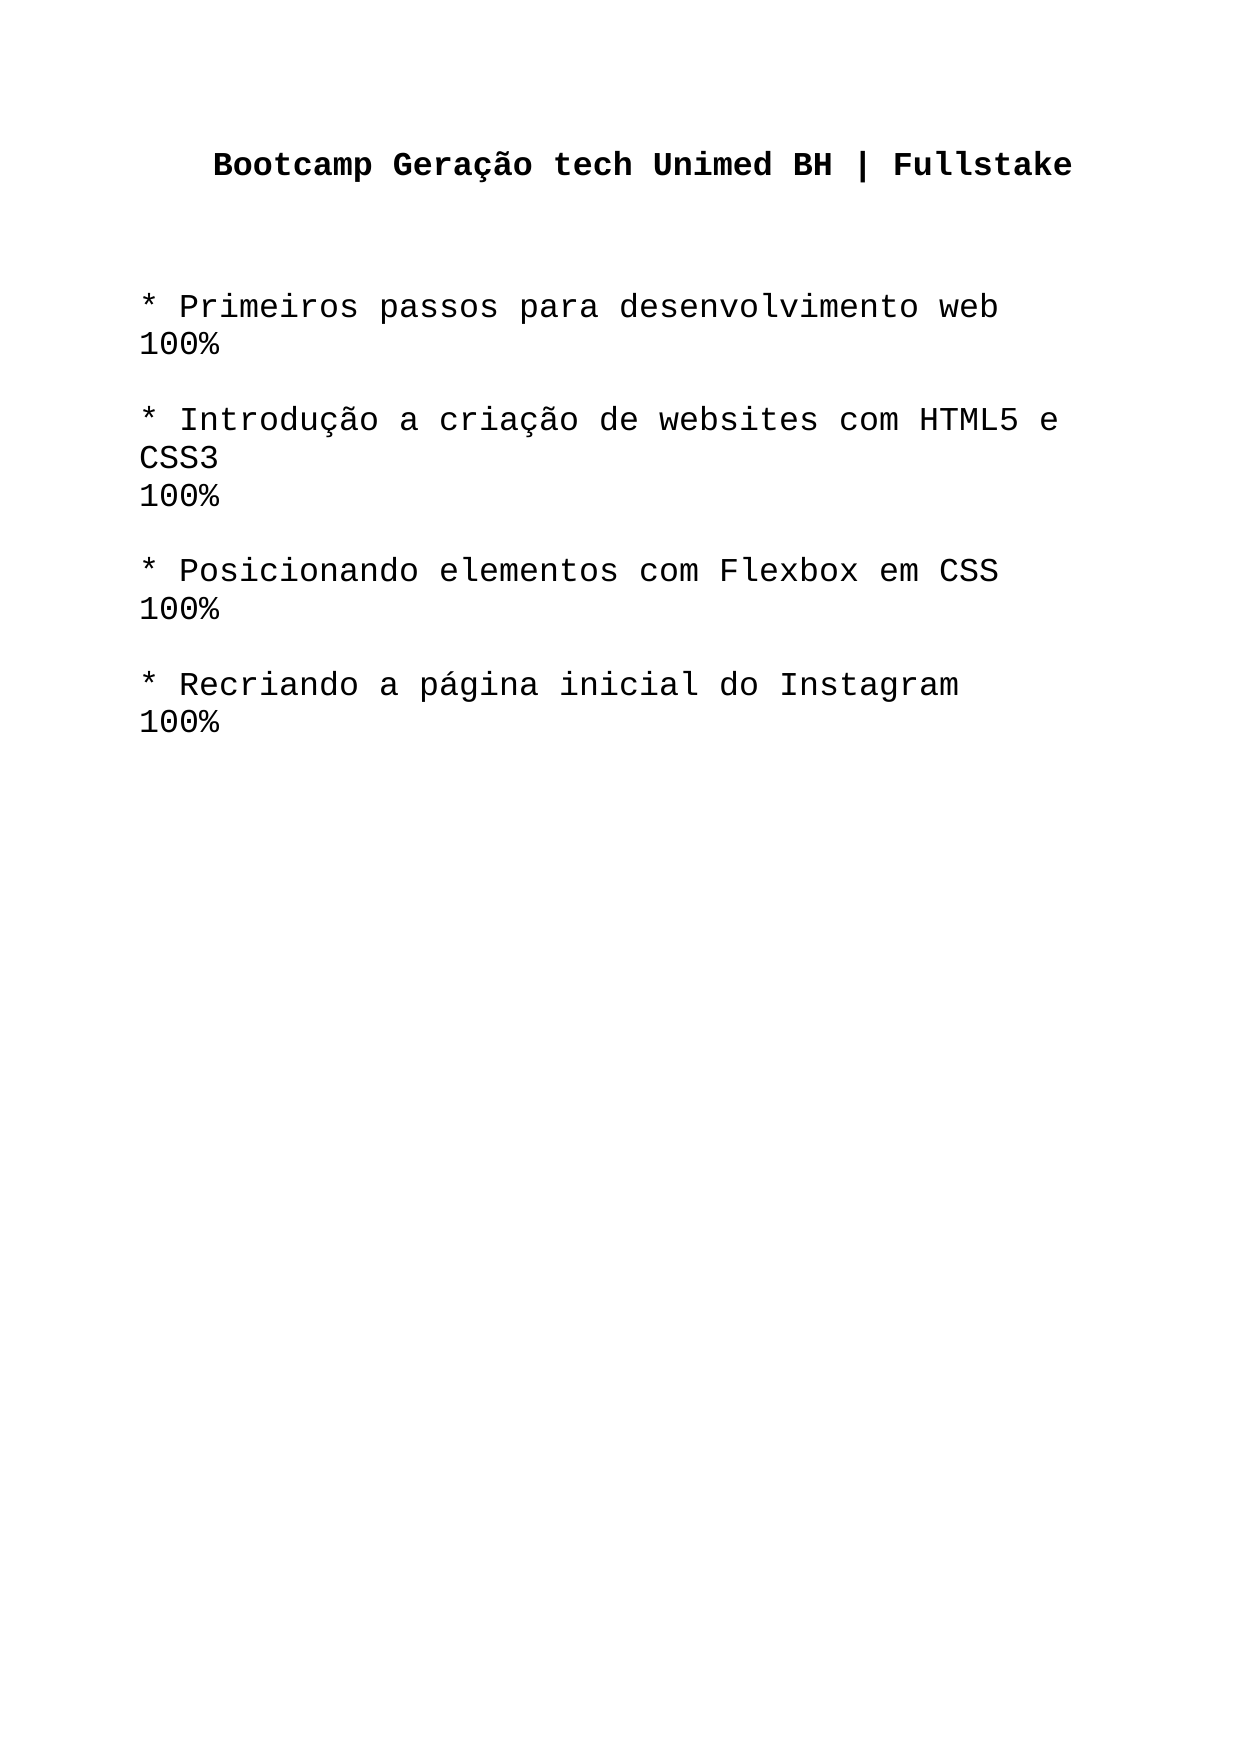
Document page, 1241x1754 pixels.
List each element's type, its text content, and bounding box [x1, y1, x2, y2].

text 100% [139, 327, 1101, 365]
text * Recriando a página inicial do Instagram [139, 667, 1101, 705]
text 100% [139, 592, 1101, 629]
text * Introdução a criação de websites com HTML5 e CSS3 [139, 403, 1101, 478]
text 100% [139, 705, 1101, 743]
text * Posicionando elementos com Flexbox em CSS [139, 554, 1101, 592]
text 100% [139, 478, 1101, 516]
text Bootcamp Geração tech Unimed BH | Fullstake [139, 148, 1101, 185]
text * Primeiros passos para desenvolvimento web [139, 289, 1101, 327]
